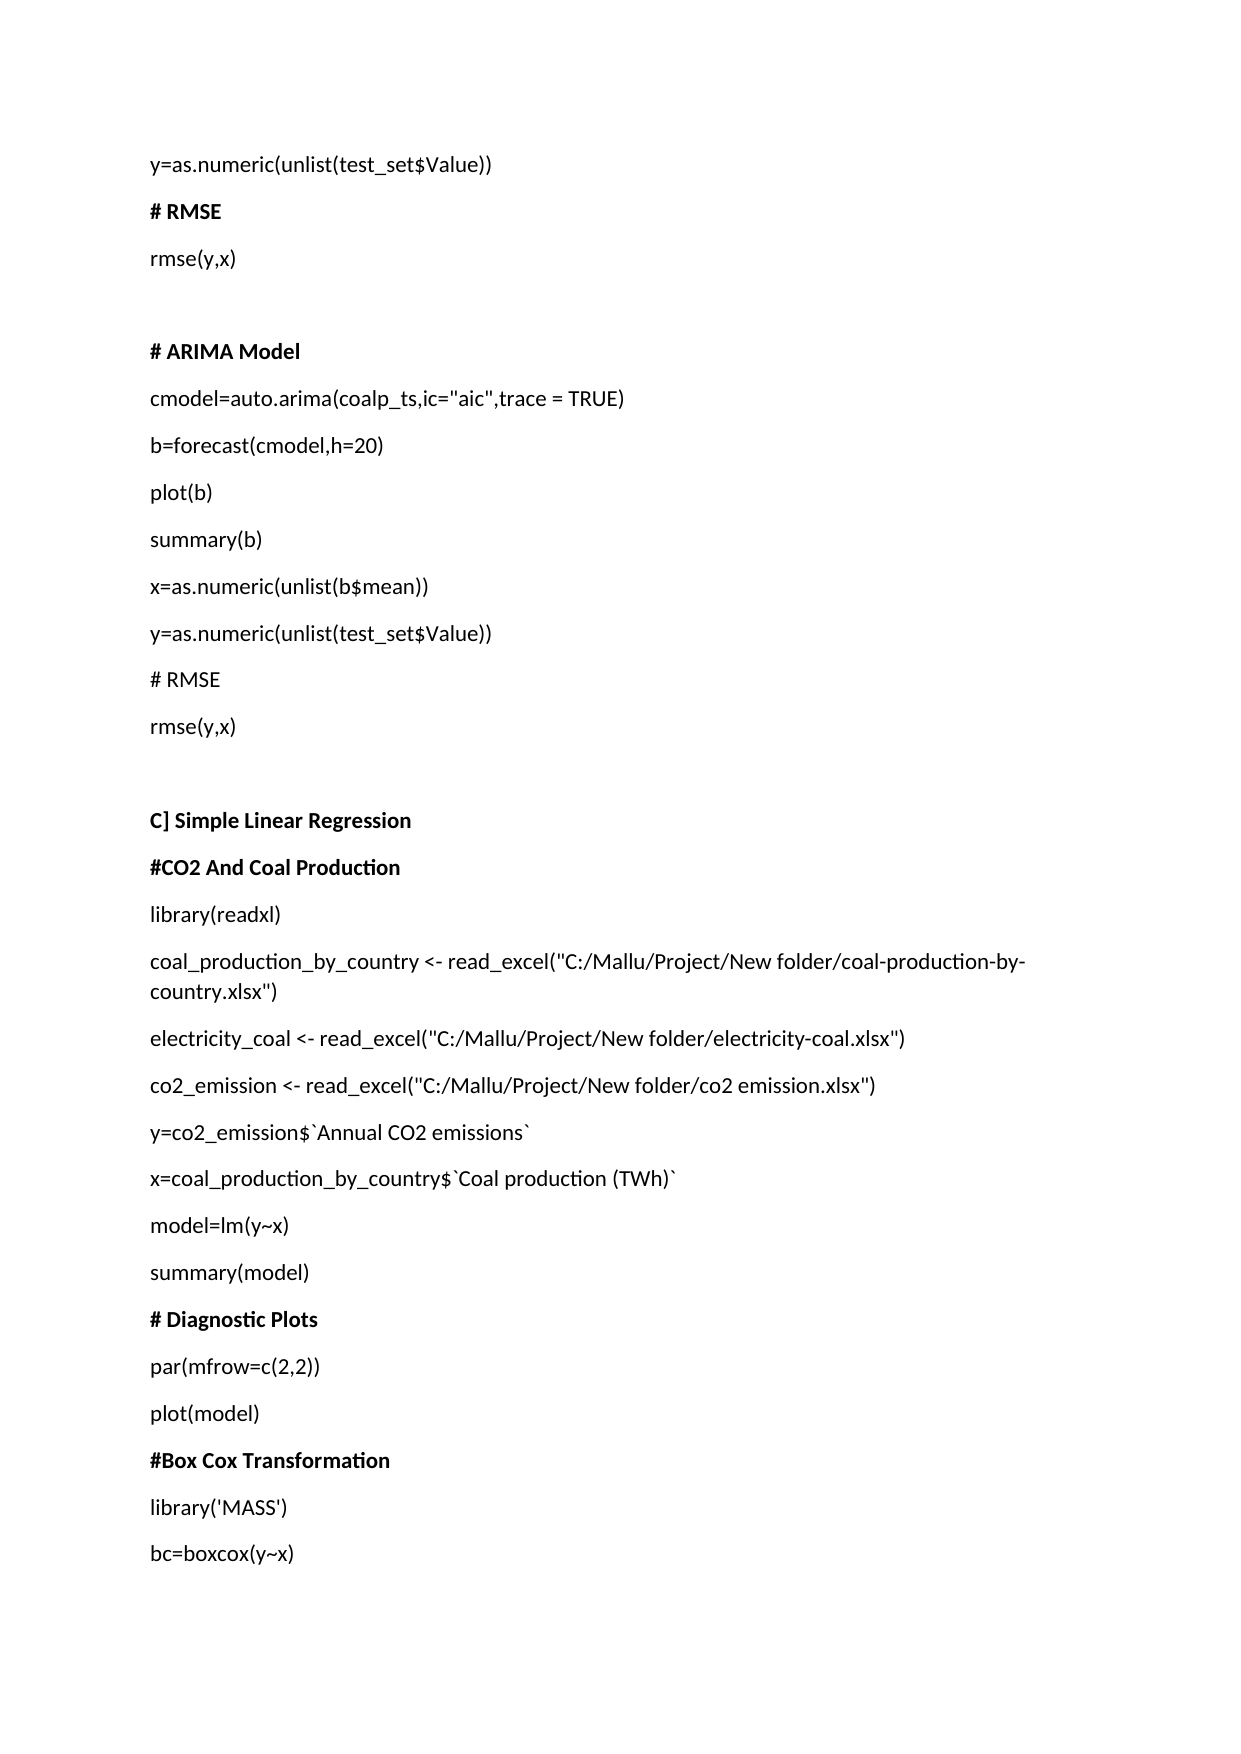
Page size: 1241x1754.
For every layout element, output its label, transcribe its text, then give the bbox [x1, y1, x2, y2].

text b=forecast(cmodel,h=20) [150, 431, 1090, 459]
text rmse(y,x) [150, 244, 1090, 272]
text y=as.numeric(unlist(test_set$Value)) [150, 150, 1090, 178]
text co2_emission <- read_excel("C:/Mallu/Project/New folder/co2 emission.xlsx") [150, 1071, 1090, 1099]
text plot(b) [150, 478, 1090, 506]
text summary(b) [150, 525, 1090, 553]
text bc=boxcox(y~x) [150, 1539, 1090, 1568]
text # RMSE [150, 666, 1090, 694]
text summary(model) [150, 1258, 1090, 1286]
text rmse(y,x) [150, 712, 1090, 741]
text library('MASS') [150, 1493, 1090, 1521]
text plot(model) [150, 1399, 1090, 1427]
text # ARIMA Model [150, 337, 1090, 366]
text coal_production_by_country <- read_excel("C:/Mallu/Project/New folder/coal-production-by-country.xlsx") [150, 947, 1090, 1005]
text #Box Cox Transformation [150, 1446, 1090, 1474]
text x=coal_production_by_country$`Coal production (TWh)` [150, 1164, 1090, 1193]
text par(mfrow=c(2,2)) [150, 1352, 1090, 1380]
text cmodel=auto.arima(coalp_ts,ic="aic",trace = TRUE) [150, 384, 1090, 412]
text #CO2 And Coal Production [150, 853, 1090, 881]
text # Diagnostic Plots [150, 1305, 1090, 1333]
text electricity_coal <- read_excel("C:/Mallu/Project/New folder/electricity-coal.xlsx") [150, 1024, 1090, 1052]
text model=lm(y~x) [150, 1211, 1090, 1239]
text y=co2_emission$`Annual CO2 emissions` [150, 1118, 1090, 1146]
text C] Simple Linear Regression [150, 806, 1090, 834]
text # RMSE [150, 197, 1090, 225]
text y=as.numeric(unlist(test_set$Value)) [150, 619, 1090, 647]
text x=as.numeric(unlist(b$mean)) [150, 572, 1090, 600]
text library(readxl) [150, 900, 1090, 928]
